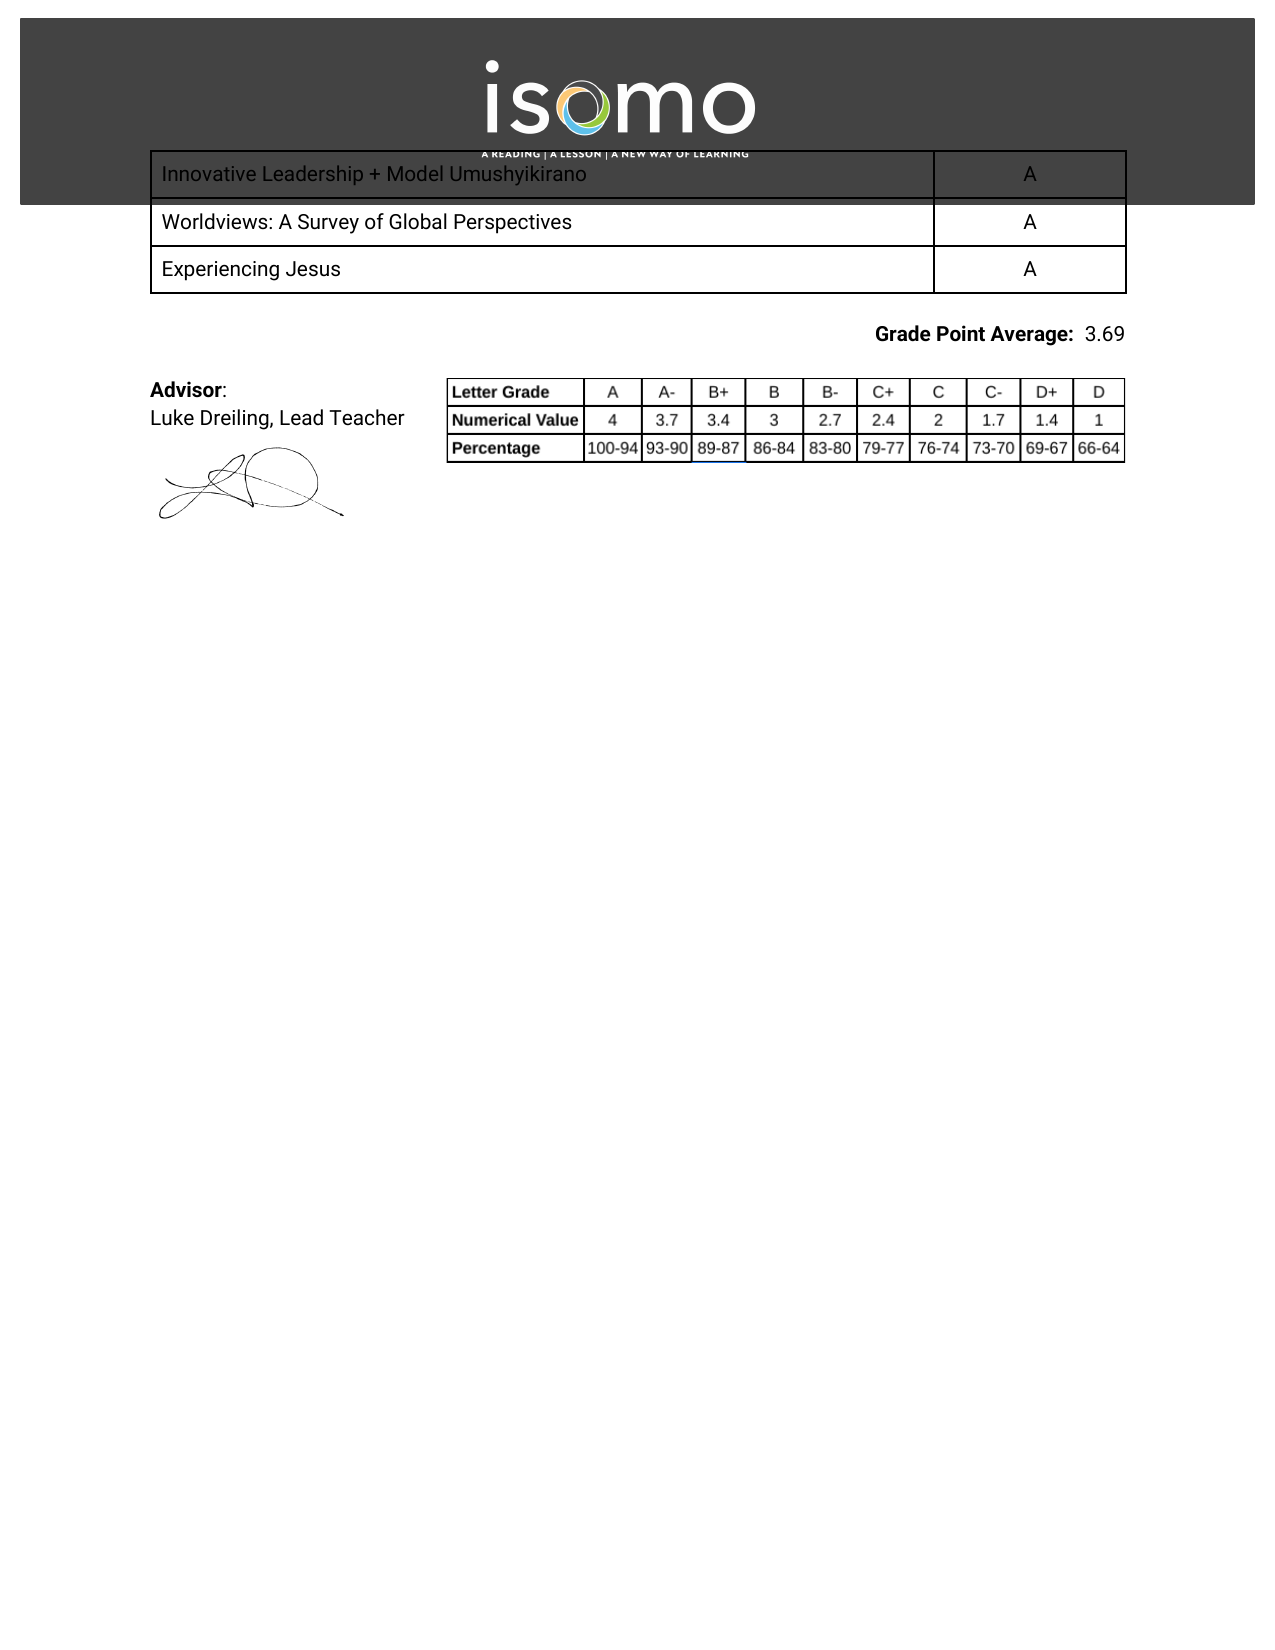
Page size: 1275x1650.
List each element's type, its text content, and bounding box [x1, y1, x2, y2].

text Grade Point Average: 3.69 [150, 322, 1125, 346]
table_cell A [935, 199, 1125, 244]
table_cell Innovative Leadership + Model Umushyikirano [152, 152, 933, 197]
picture [446, 378, 1125, 463]
table_cell A [935, 247, 1125, 292]
table_cell A [935, 152, 1125, 197]
picture [150, 438, 356, 524]
table_cell Worldviews: A Survey of Global Perspectives [152, 199, 933, 244]
picture [481, 45, 757, 150]
table_cell Experiencing Jesus [152, 247, 933, 292]
text Luke Dreiling, Lead Teacher [150, 406, 446, 430]
text Advisor: [150, 378, 446, 402]
